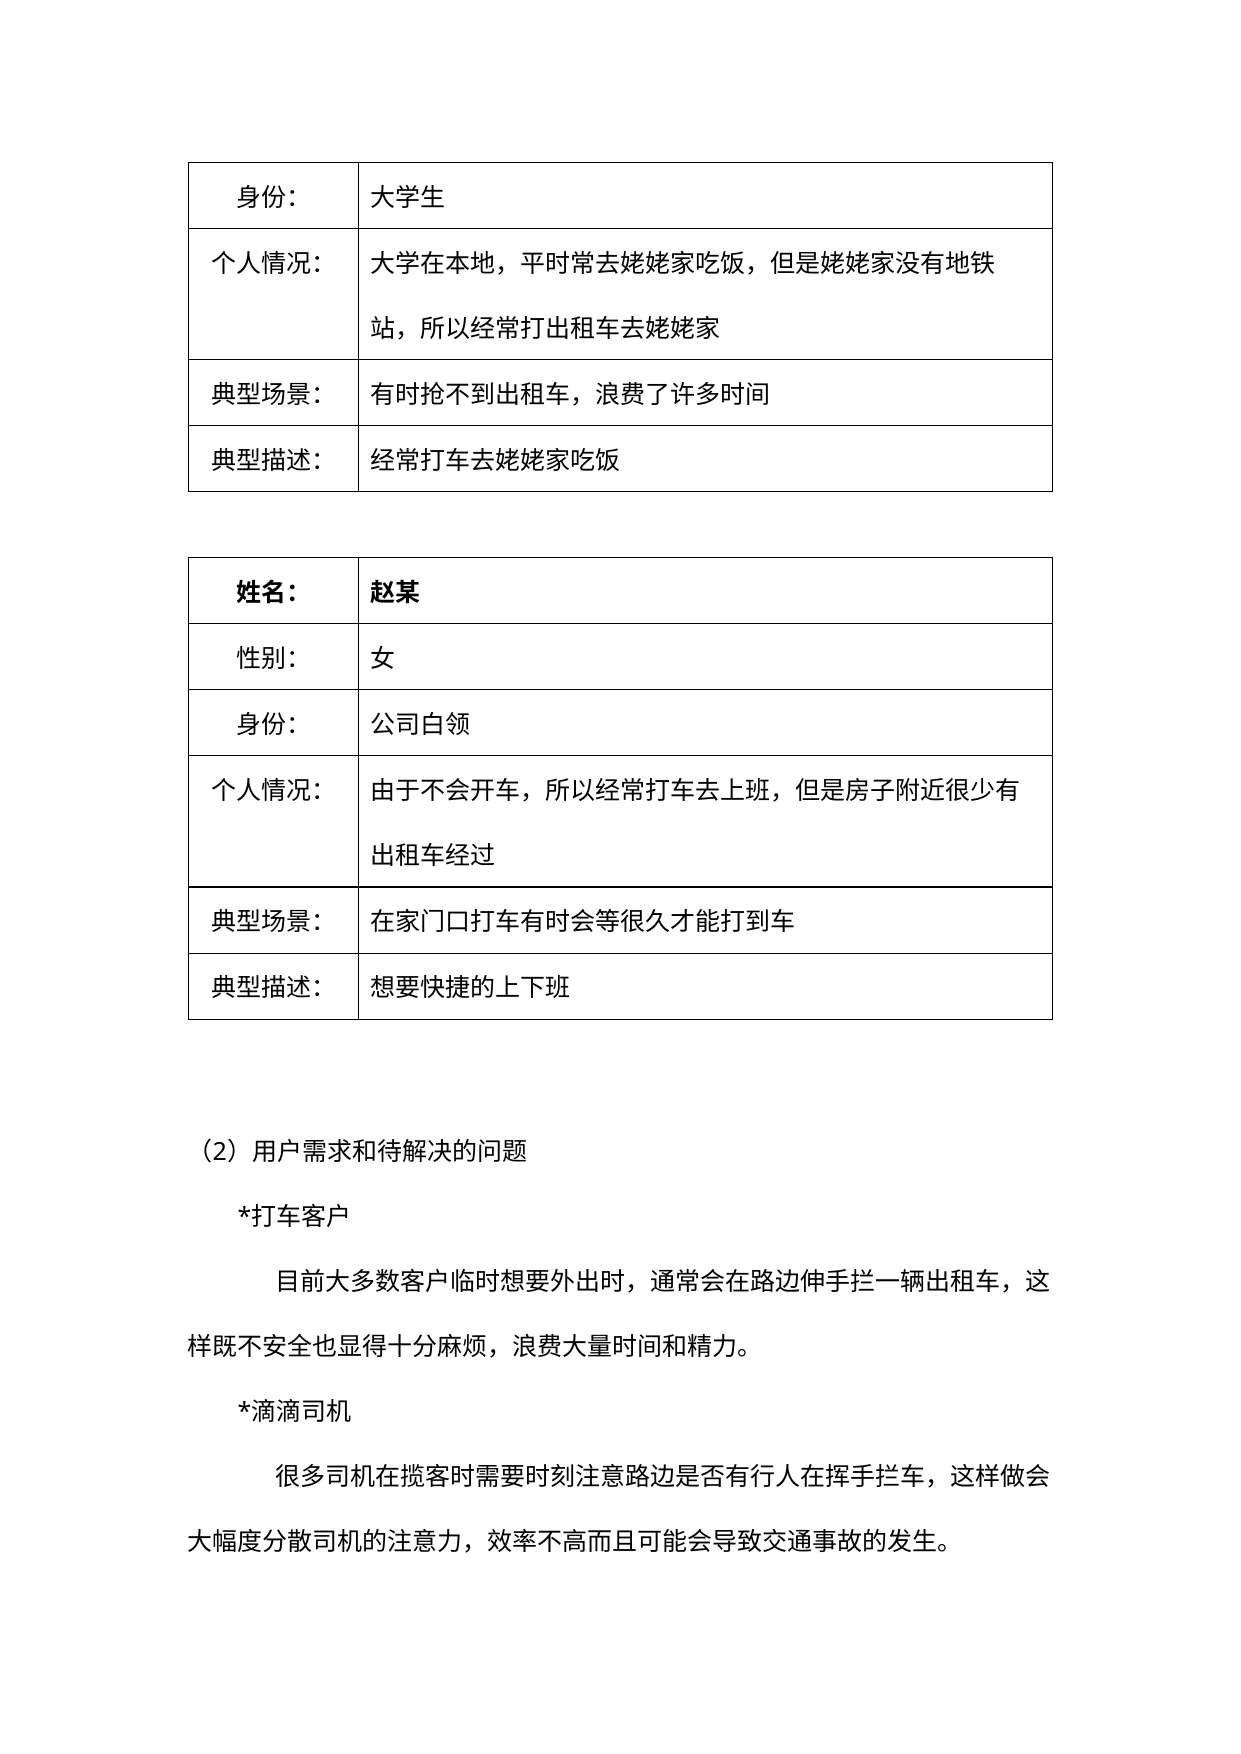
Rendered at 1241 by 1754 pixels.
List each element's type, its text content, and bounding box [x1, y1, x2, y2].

table_cell 身份： [189, 163, 358, 228]
table_cell 性别： [189, 624, 358, 689]
table_cell 想要快捷的上下班 [359, 954, 1052, 1018]
table_header 赵某 [359, 558, 1052, 623]
table_cell 公司白领 [359, 690, 1052, 755]
table_cell 典型场景： [189, 888, 358, 952]
table_cell 典型场景： [189, 360, 358, 425]
table_cell 在家门口打车有时会等很久才能打到车 [359, 888, 1052, 952]
table_cell 由于不会开车，所以经常打车去上班，但是房子附近很少有出租车经过 [359, 756, 1052, 886]
table_cell 经常打车去姥姥家吃饭 [359, 426, 1052, 491]
table_cell 女 [359, 624, 1052, 689]
table_header 姓名： [189, 558, 358, 623]
table_cell 典型描述： [189, 954, 358, 1018]
text 很多司机在揽客时需要时刻注意路边是否有行人在挥手拦车，这样做会大幅度分散司机的注意力，效率不高而且可能会导致交通事故的发生。 [187, 1442, 1053, 1572]
table_cell 有时抢不到出租车，浪费了许多时间 [359, 360, 1052, 425]
table_cell 典型描述： [189, 426, 358, 491]
text （2）用户需求和待解决的问题 [187, 1117, 1053, 1182]
text *打车客户 [187, 1182, 1053, 1247]
table_cell 个人情况： [189, 756, 358, 886]
table_cell 个人情况： [189, 229, 358, 359]
text 目前大多数客户临时想要外出时，通常会在路边伸手拦一辆出租车，这样既不安全也显得十分麻烦，浪费大量时间和精力。 [187, 1247, 1053, 1377]
text *滴滴司机 [187, 1377, 1053, 1442]
table_cell 大学生 [359, 163, 1052, 228]
table_cell 身份： [189, 690, 358, 755]
table_cell 大学在本地，平时常去姥姥家吃饭，但是姥姥家没有地铁站，所以经常打出租车去姥姥家 [359, 229, 1052, 359]
